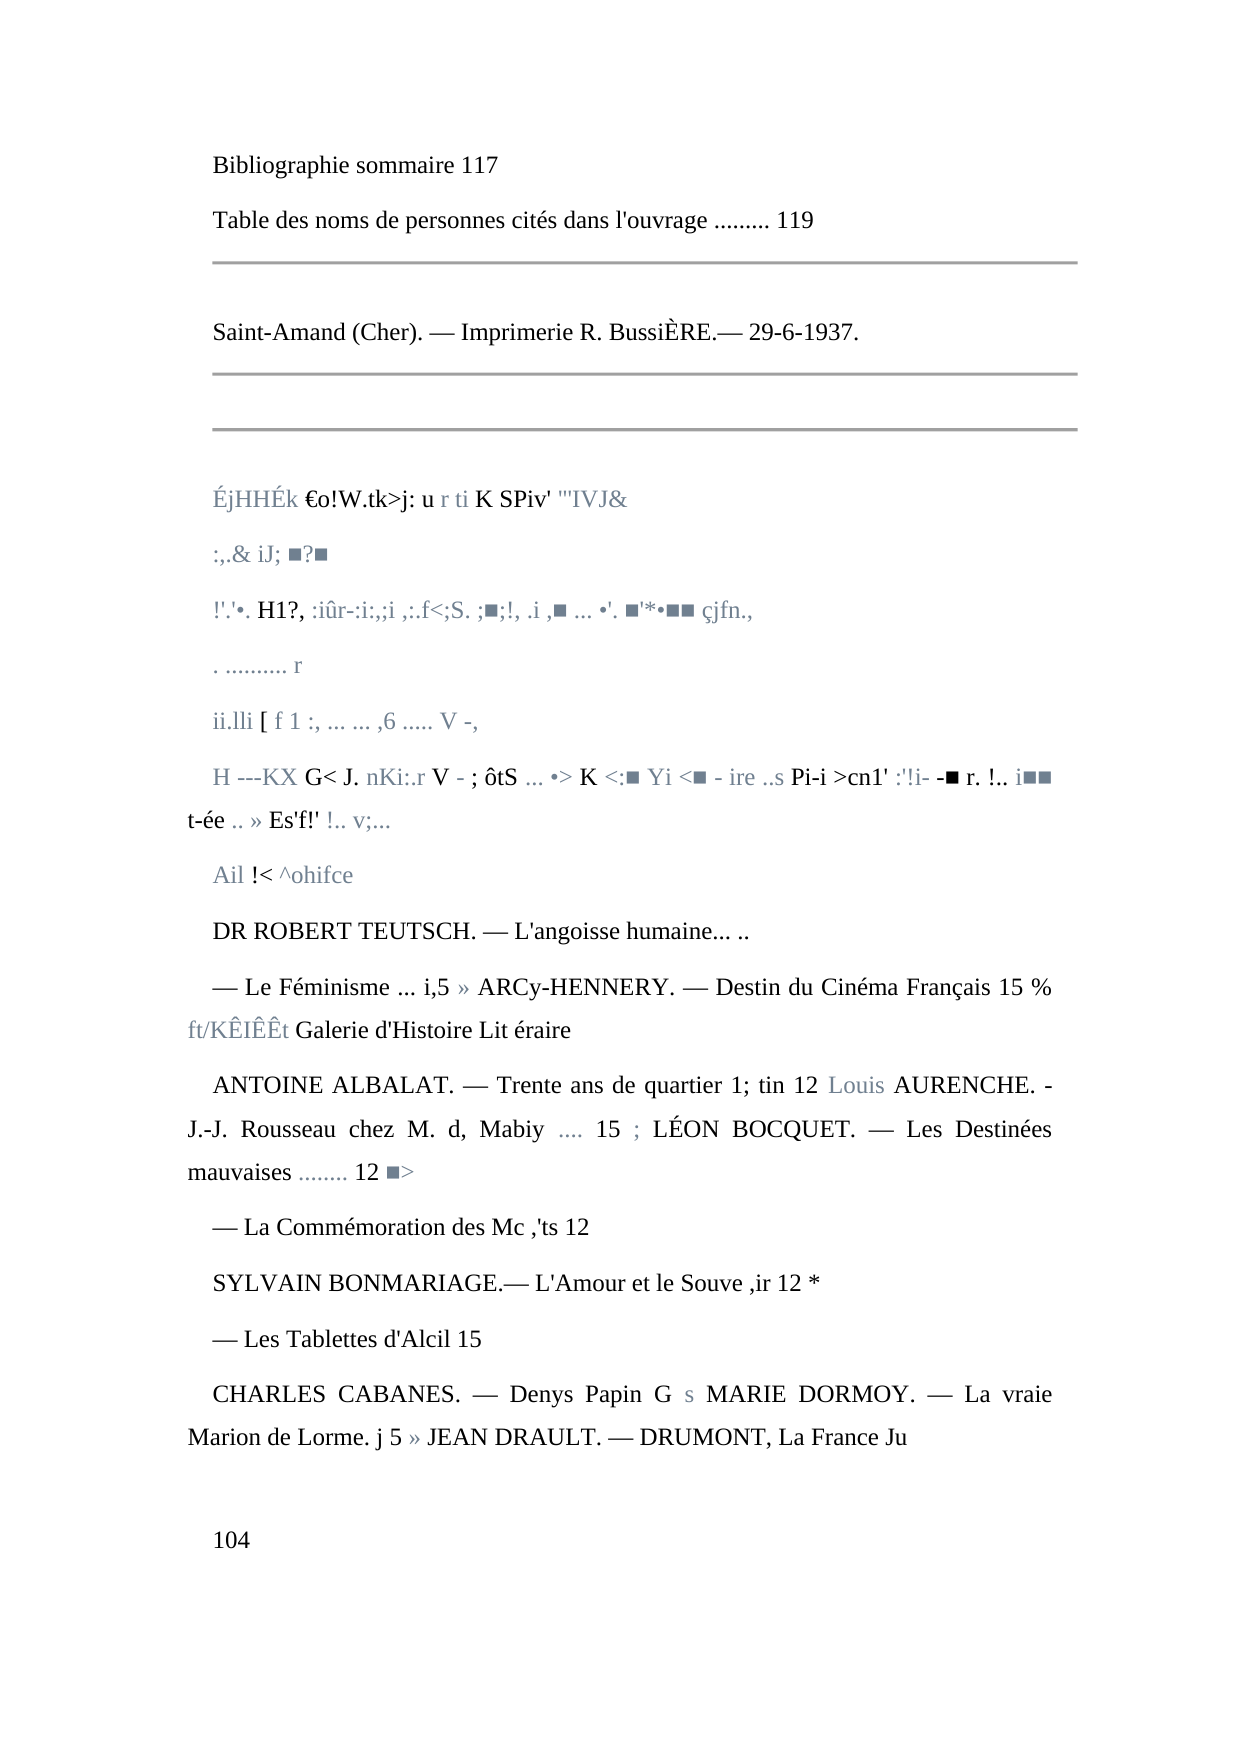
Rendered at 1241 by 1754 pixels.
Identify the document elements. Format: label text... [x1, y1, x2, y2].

text ÉjHHÉk €o!W.tk>j: u r ti K SPiv' "'IVJ& [187, 484, 1053, 512]
text H ---KX G< J. nKi:.r V - ; ôtS ... •> K <:■ Yi <■ - ire ..s Pi-i >cn1' :'!i- -■ r. !.. i■■ t-ée .. » Es'f!' !.. v;... [187, 762, 1053, 834]
text Bibliographie sommaire 117 [187, 150, 1053, 179]
text — Le Féminisme ... i,5 » ARCy-HENNERY. — Destin du Cinéma Français 15 % ft/KÊIÊÊt Galerie d'Histoire Lit éraire [187, 972, 1053, 1044]
text :,.& iJ; ■?■ [187, 539, 1053, 568]
text !'.'•. H1?, :iûr-:i:,;i ,:.f<;S. ;■;!, .i ,■ ... •'. ■'*•■■ çjfn., [187, 595, 1053, 624]
text Table des noms de personnes cités dans l'ouvrage ......... 119 [187, 206, 1053, 234]
text . .......... r [187, 651, 1053, 679]
text — Les Tablettes d'Alcil 15 [187, 1324, 1053, 1352]
text Saint-Amand (Cher). — Imprimerie R. BussiÈRE.— 29-6-1937. [187, 317, 1053, 346]
text CHARLES CABANES. — Denys Papin G s MARIE DORMOY. — La vraie Marion de Lorme. j 5 » JEAN DRAULT. — DRUMONT, La France Ju [187, 1379, 1053, 1451]
text SYLVAIN BONMARIAGE.— L'Amour et le Souve ,ir 12 * [187, 1268, 1053, 1297]
text ii.lli [ f 1 :, ... ... ,6 ..... V -, [187, 706, 1053, 735]
text — La Commémoration des Mc ,'ts 12 [187, 1212, 1053, 1241]
text DR ROBERT TEUTSCH. — L'angoisse humaine... .. [187, 916, 1053, 945]
text Ail !< ^ohifce [187, 861, 1053, 889]
text ANTOINE ALBALAT. — Trente ans de quartier 1; tin 12 Louis AURENCHE. - J.-J. Rousseau chez M. d, Mabiy .... 15 ; LÉON BOCQUET. — Les Destinées mauvaises ........ 12 ■> [187, 1071, 1053, 1186]
